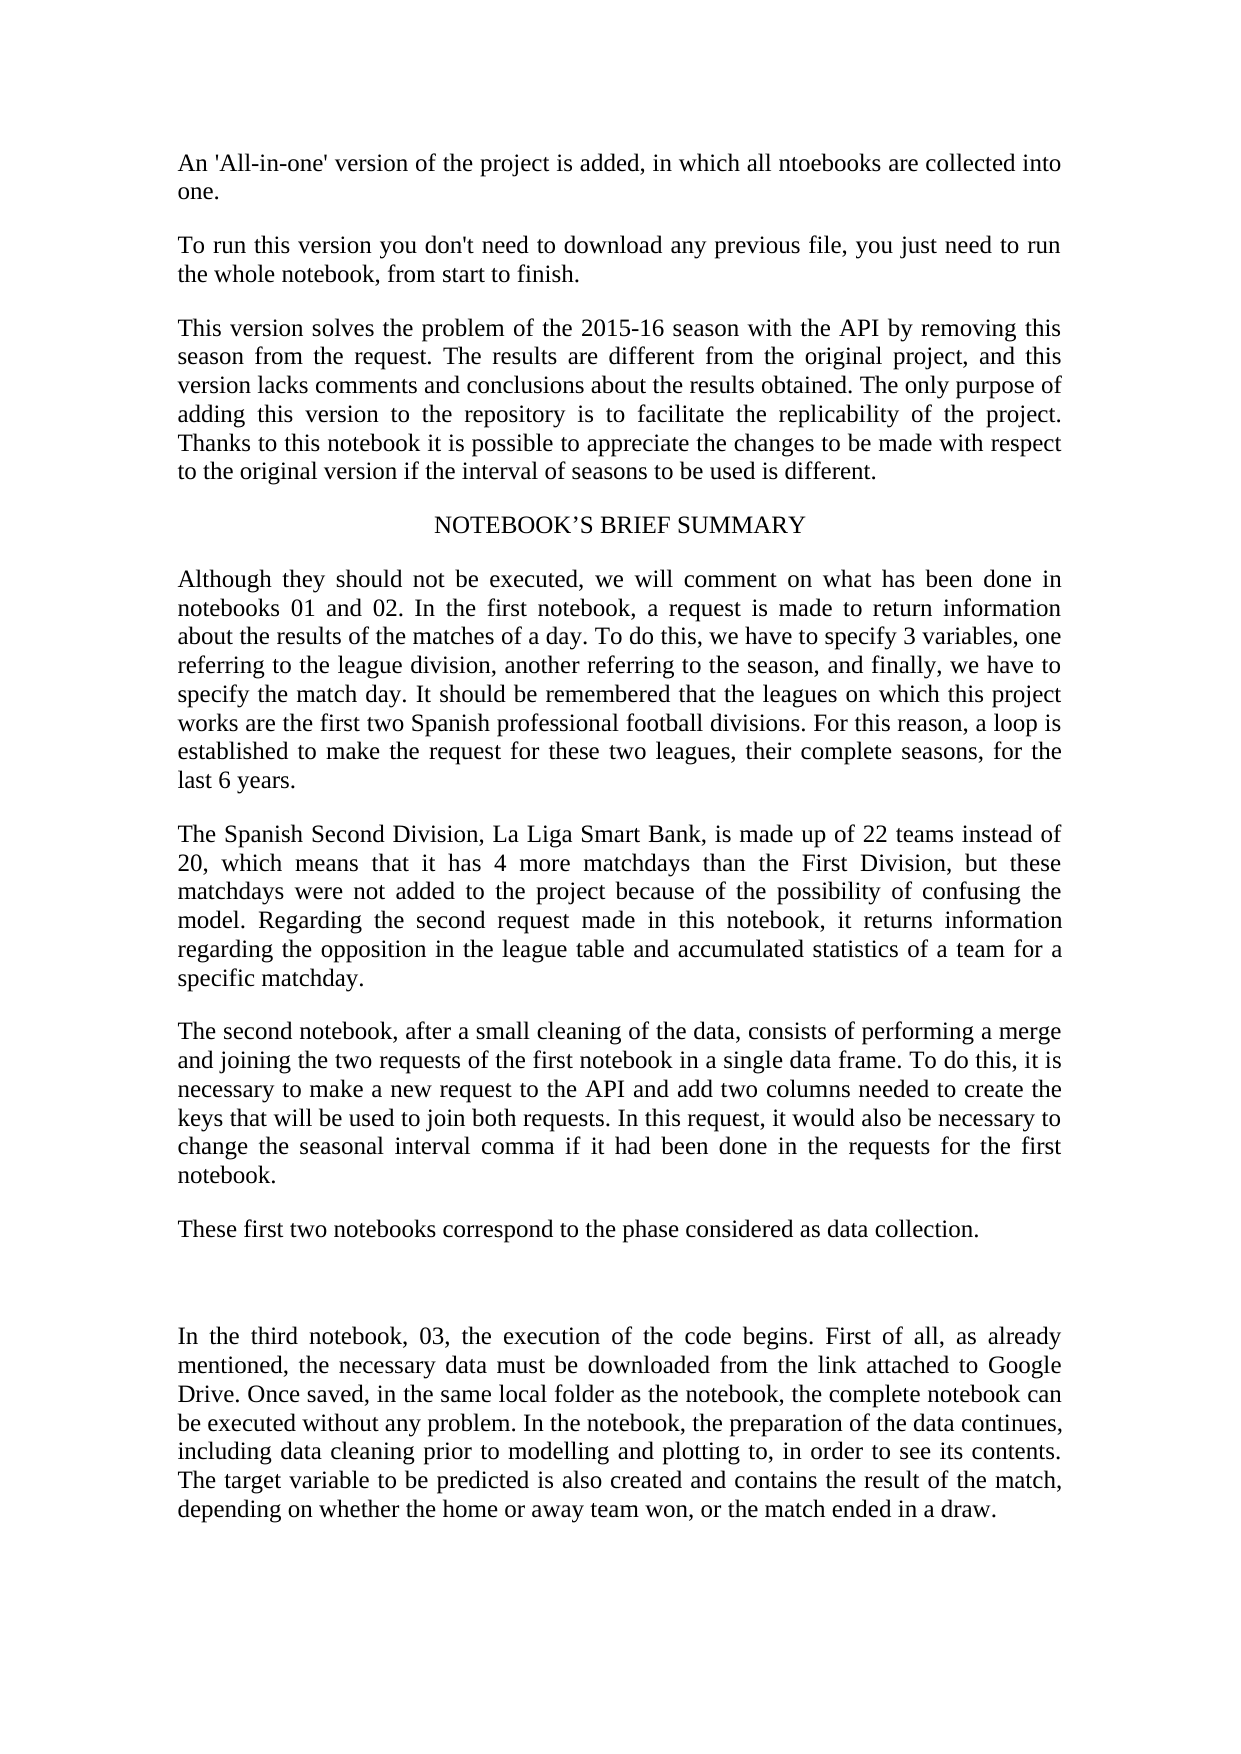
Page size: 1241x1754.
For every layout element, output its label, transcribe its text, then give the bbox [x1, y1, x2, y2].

text Although they should not be executed, we will comment on what has been done in notebooks 01 and 02. In the first notebook, a request is made to return information about the results of the matches of a day. To do this, we have to specify 3 variables, one referring to the league division, another referring to the season, and finally, we have to specify the match day. It should be remembered that the leagues on which this project works are the first two Spanish professional football divisions. For this reason, a loop is established to make the request for these two leagues, their complete seasons, for the last 6 years. [177, 564, 1063, 794]
text NOTEBOOK’S BRIEF SUMMARY [177, 510, 1063, 539]
text The second notebook, after a small cleaning of the data, consists of performing a merge and joining the two requests of the first notebook in a single data frame. To do this, it is necessary to make a new request to the API and add two columns needed to create the keys that will be used to join both requests. In this request, it would also be necessary to change the seasonal interval comma if it had been done in the requests for the first notebook. [177, 1016, 1063, 1189]
text This version solves the problem of the 2015-16 season with the API by removing this season from the request. The results are different from the original project, and this version lacks comments and conclusions about the results obtained. The only purpose of adding this version to the repository is to facilitate the replicability of the project. Thanks to this notebook it is possible to appreciate the changes to be made with respect to the original version if the interval of seasons to be used is different. [177, 313, 1063, 485]
text An 'All-in-one' version of the project is added, in which all ntoebooks are collected into one. [177, 148, 1063, 205]
text In the third notebook, 03, the execution of the code begins. First of all, as already mentioned, the necessary data must be downloaded from the link attached to Google Drive. Once saved, in the same local folder as the notebook, the complete notebook can be executed without any problem. In the notebook, the preparation of the data continues, including data cleaning prior to modelling and plotting to, in order to see its contents. The target variable to be predicted is also created and contains the result of the match, depending on whether the home or away team won, or the match ended in a draw. [177, 1321, 1063, 1523]
text The Spanish Second Division, La Liga Smart Bank, is made up of 22 teams instead of 20, which means that it has 4 more matchdays than the First Division, but these matchdays were not added to the project because of the possibility of confusing the model. Regarding the second request made in this notebook, it returns information regarding the opposition in the league table and accumulated statistics of a team for a specific matchday. [177, 819, 1063, 991]
text To run this version you don't need to download any previous file, you just need to run the whole notebook, from start to finish. [177, 230, 1063, 288]
text These first two notebooks correspond to the phase considered as data collection. [177, 1214, 1063, 1243]
